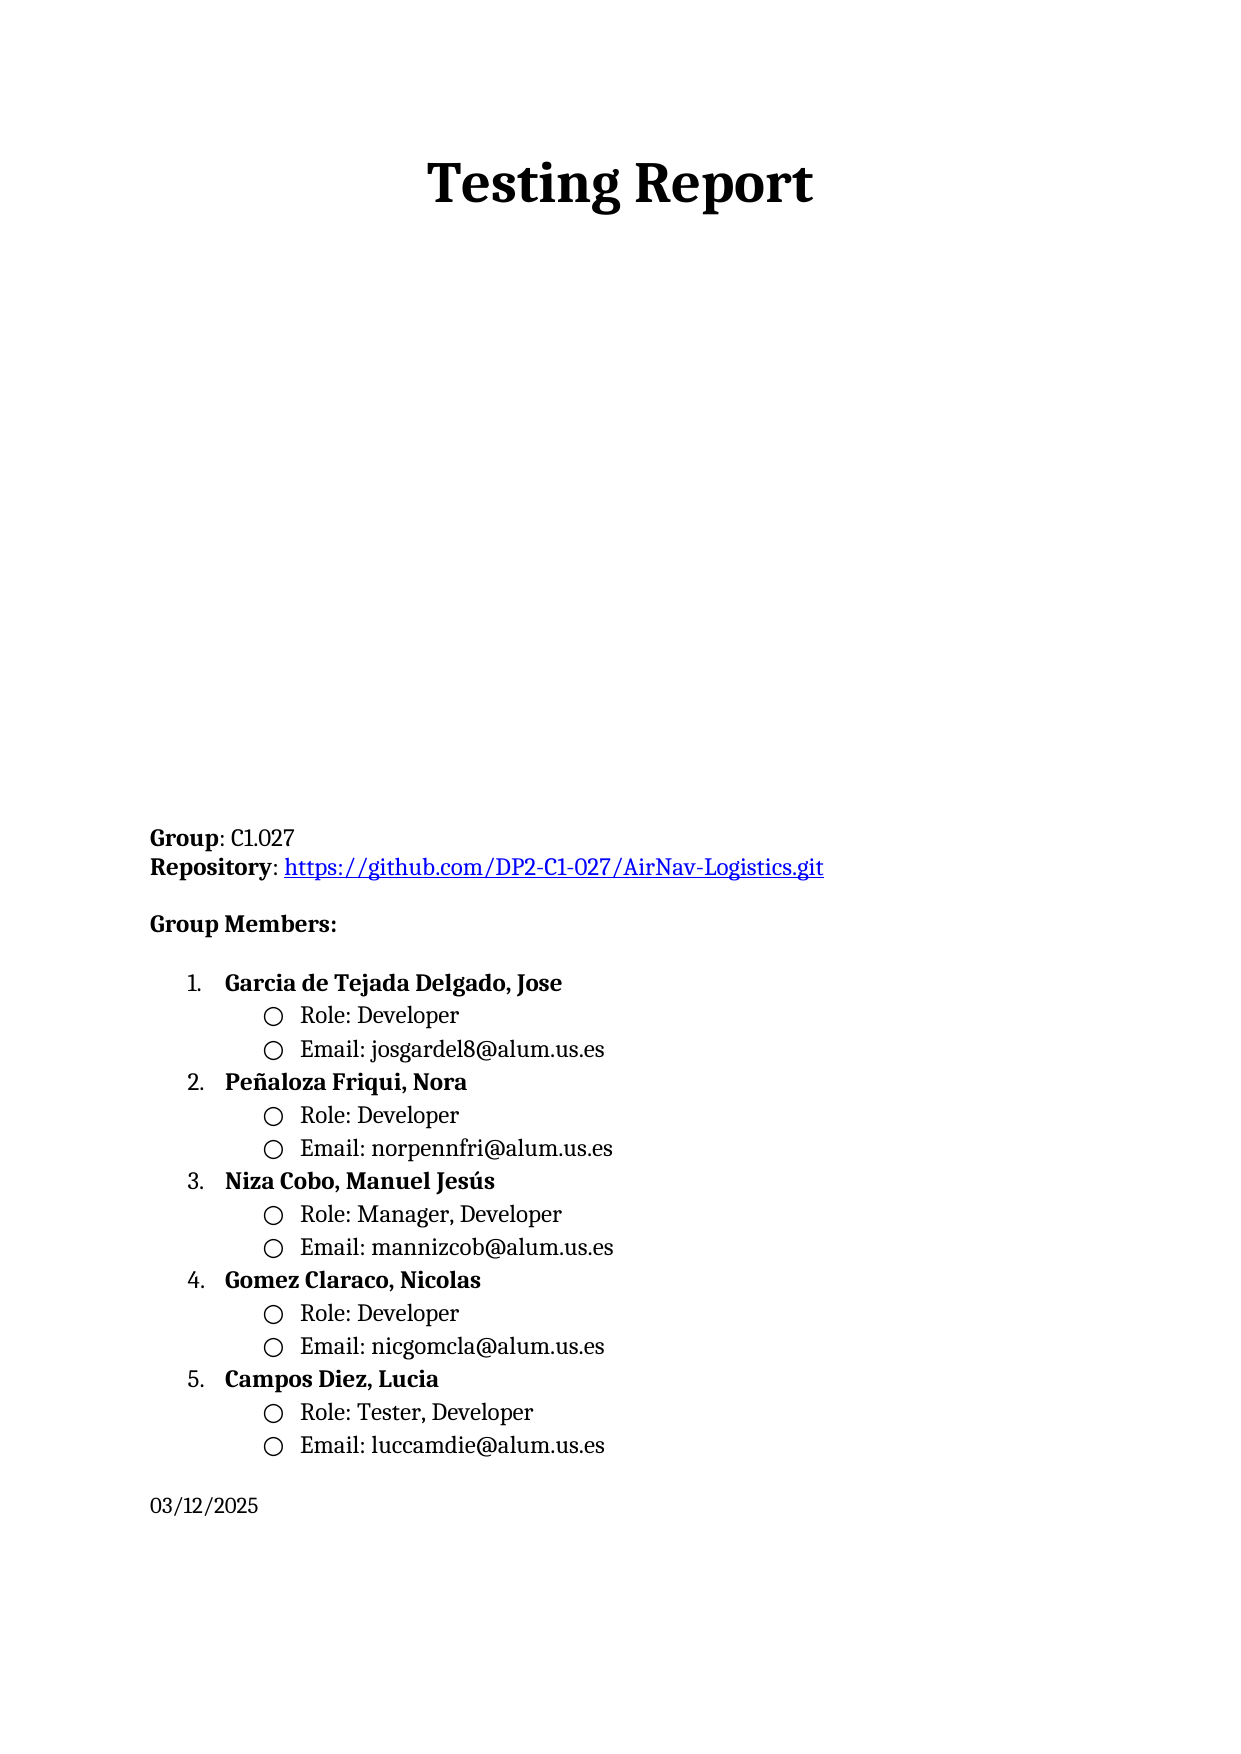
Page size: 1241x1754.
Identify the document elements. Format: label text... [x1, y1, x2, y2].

list Email: nicgomcla@alum.us.es [262, 1332, 1090, 1360]
list Email: luccamdie@alum.us.es [262, 1431, 1090, 1459]
list Role: Manager, Developer [262, 1199, 1090, 1228]
list Campos Diez, Lucia [187, 1365, 1090, 1393]
text 03/12/2025 [150, 1493, 1090, 1519]
list Niza Cobo, Manuel Jesús [187, 1167, 1090, 1195]
list Gomez Claraco, Nicolas [187, 1266, 1090, 1294]
list Peñaloza Friqui, Nora [187, 1067, 1090, 1096]
list Role: Tester, Developer [262, 1398, 1090, 1426]
list Role: Developer [262, 1101, 1090, 1129]
subtitle Group Members: [150, 910, 1090, 939]
list Email: mannizcob@alum.us.es [262, 1233, 1090, 1261]
list Role: Developer [262, 1001, 1090, 1030]
list Role: Developer [262, 1299, 1090, 1327]
text Group: C1.027 Repository: https://github.com/DP2-C1-027/AirNav-Logistics.git [150, 824, 1090, 881]
text Testing Report [150, 150, 1090, 217]
list Email: josgardel8@alum.us.es [262, 1034, 1090, 1063]
list Email: norpennfri@alum.us.es [262, 1133, 1090, 1162]
list Garcia de Tejada Delgado, Jose [187, 968, 1090, 997]
